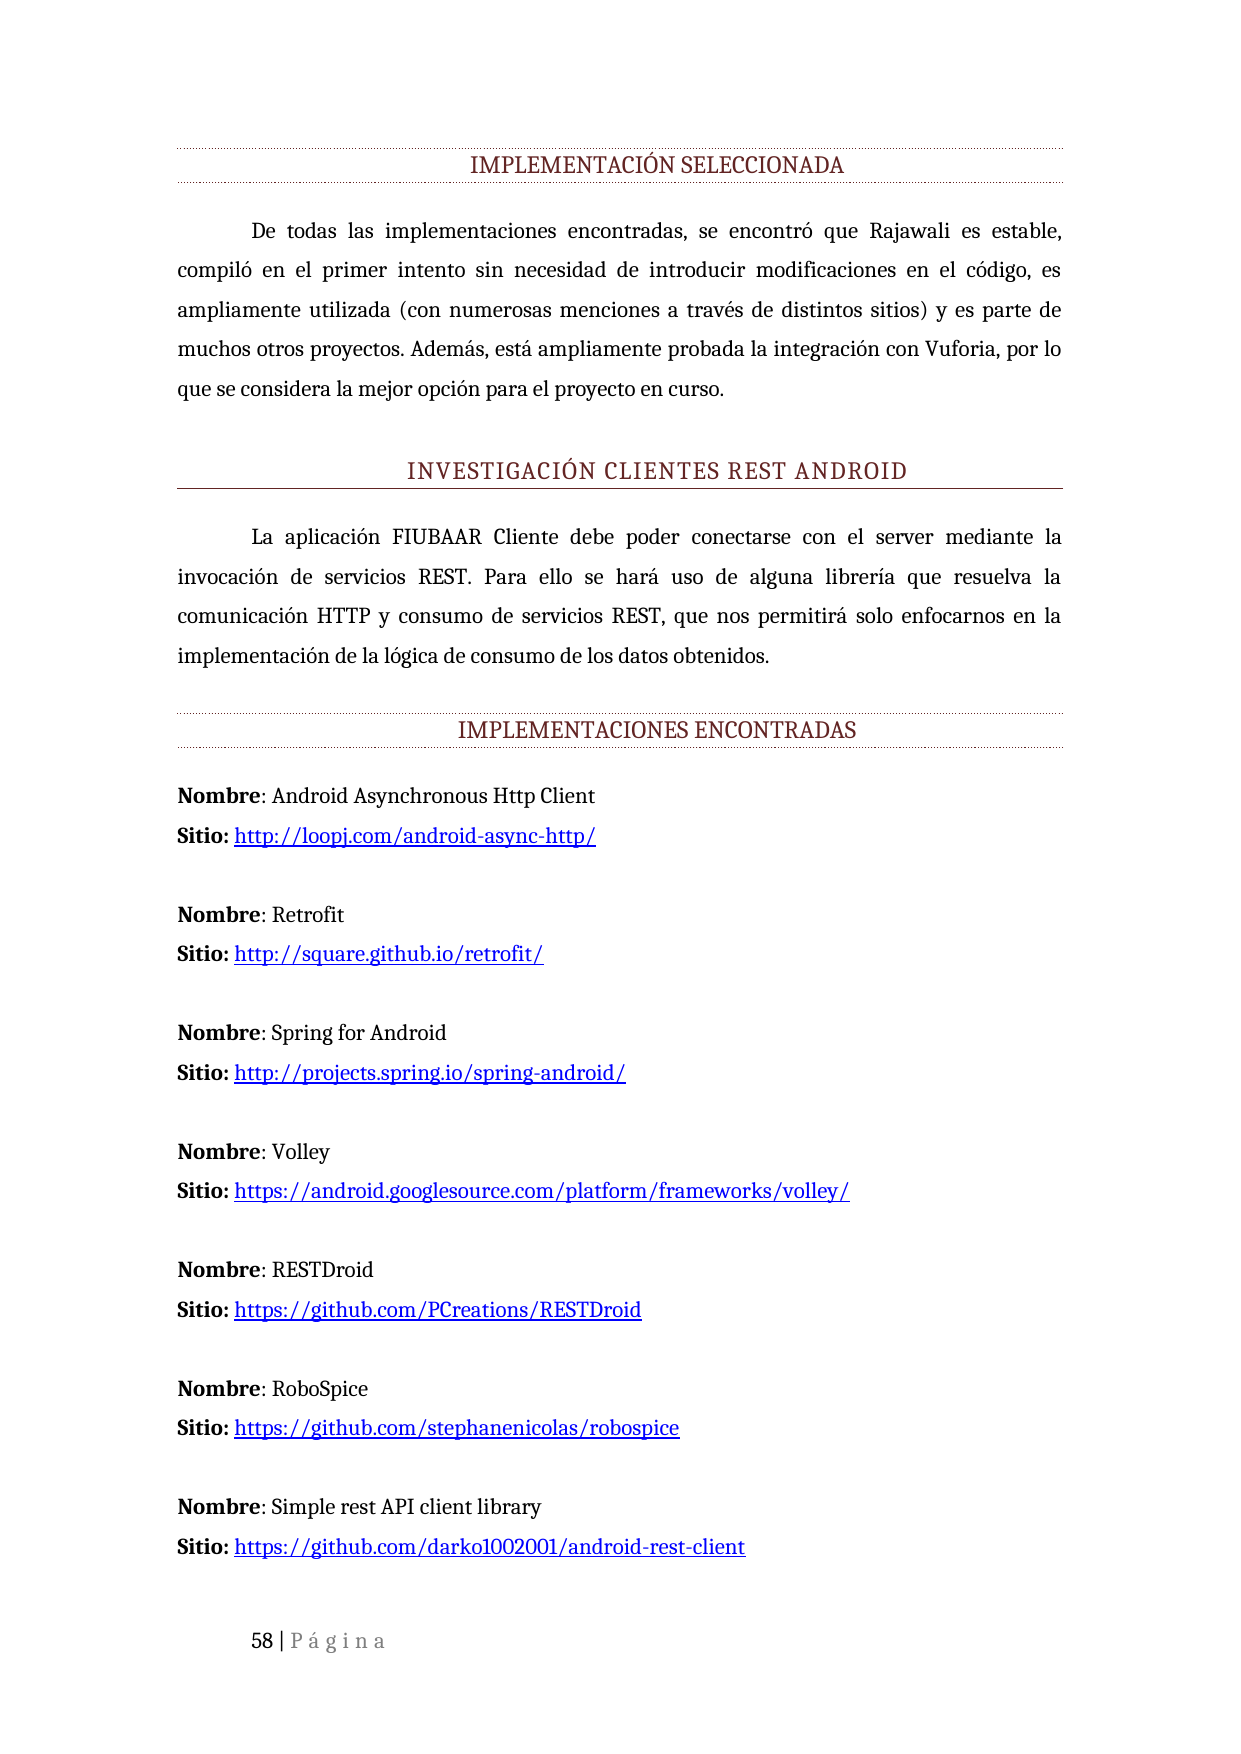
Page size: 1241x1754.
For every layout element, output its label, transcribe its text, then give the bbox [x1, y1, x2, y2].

text Sitio: http://square.github.io/retrofit/ [177, 941, 1063, 968]
text Nombre: Android Asynchronous Http Client [177, 783, 1063, 810]
text Sitio: https://github.com/darko1002001/android-rest-client [177, 1533, 1063, 1560]
subtitle Implementación seleccionada [177, 148, 1063, 183]
subtitle Investigación Clientes REST Android [177, 457, 1063, 488]
text Nombre: Retrofit [177, 902, 1063, 928]
text La aplicación FIUBAAR Cliente debe poder conectarse con el server mediante la invocación de servicios REST. Para ello se hará uso de alguna librería que resuelva la comunicación HTTP y consumo de servicios REST, que nos permitirá solo enfocarnos en la implementación de la lógica de consumo de los datos obtenidos. [177, 524, 1063, 669]
subtitle Implementaciones encontradas [177, 713, 1063, 748]
text Sitio: https://github.com/PCreations/RESTDroid [177, 1297, 1063, 1323]
text Nombre: Volley [177, 1139, 1063, 1165]
text Sitio: http://loopj.com/android-async-http/ [177, 823, 1063, 849]
text De todas las implementaciones encontradas, se encontró que Rajawali es estable, compiló en el primer intento sin necesidad de introducir modificaciones en el código, es ampliamente utilizada (con numerosas menciones a través de distintos sitios) y es parte de muchos otros proyectos. Además, está ampliamente probada la integración con Vuforia, por lo que se considera la mejor opción para el proyecto en curso. [177, 218, 1063, 402]
text Nombre: RoboSpice [177, 1376, 1063, 1402]
text Nombre: RESTDroid [177, 1257, 1063, 1283]
text Nombre: Simple rest API client library [177, 1494, 1063, 1520]
text Nombre: Spring for Android [177, 1020, 1063, 1047]
text Sitio: https://github.com/stephanenicolas/robospice [177, 1415, 1063, 1441]
text Sitio: https://android.googlesource.com/platform/frameworks/volley/ [177, 1178, 1063, 1204]
text Sitio: http://projects.spring.io/spring-android/ [177, 1060, 1063, 1086]
